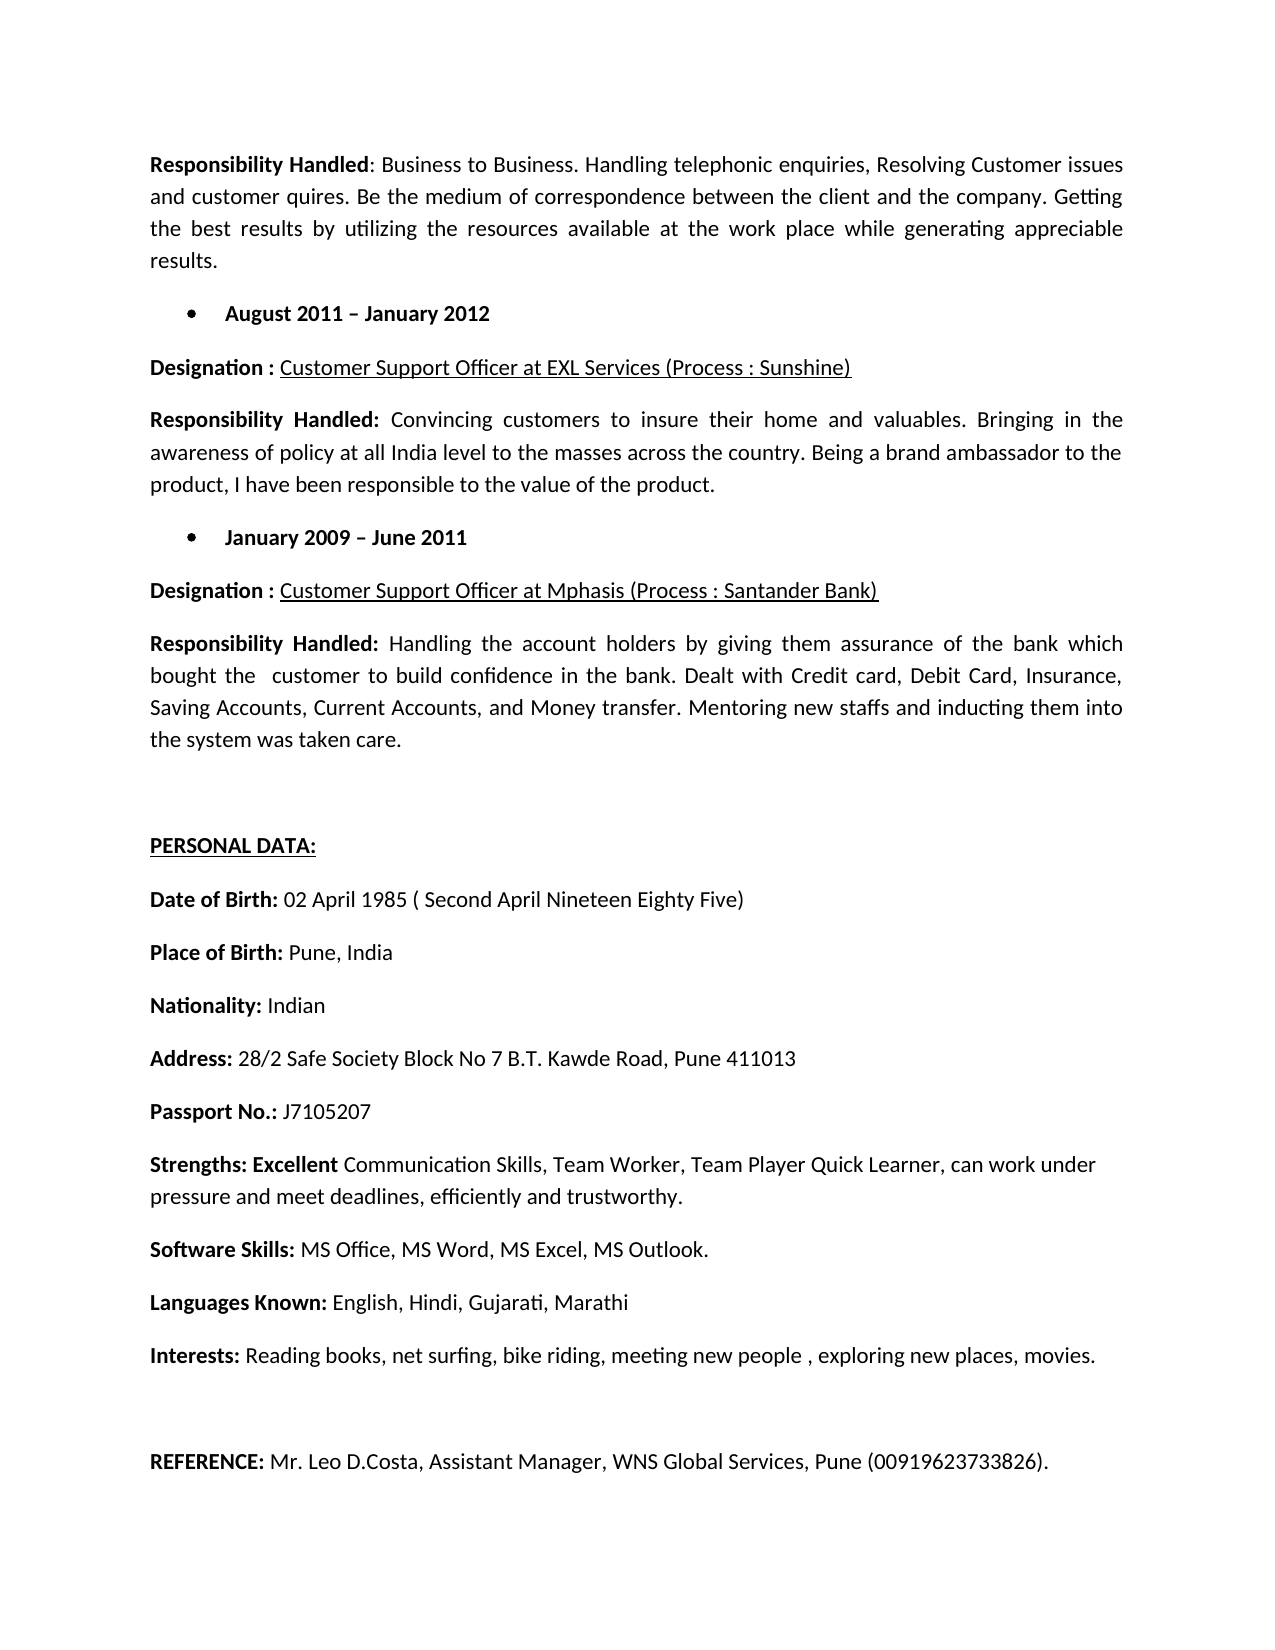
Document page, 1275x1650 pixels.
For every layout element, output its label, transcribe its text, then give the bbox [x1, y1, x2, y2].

list August 2011 – January 2012 [187, 299, 1125, 328]
text Strengths: Excellent Communication Skills, Team Worker, Team Player Quick Learner, can work under pressure and meet deadlines, efficiently and trustworthy. [150, 1150, 1125, 1210]
text REFERENCE: Mr. Leo D.Costa, Assistant Manager, WNS Global Services, Pune (00919623733826). [150, 1447, 1125, 1475]
text Nationality: Indian [150, 991, 1125, 1019]
text Designation : Customer Support Officer at Mphasis (Process : Santander Bank) [150, 576, 1125, 604]
text Address: 28/2 Safe Society Block No 7 B.T. Kawde Road, Pune 411013 [150, 1044, 1125, 1072]
text Responsibility Handled: Convincing customers to insure their home and valuables. Bringing in the awareness of policy at all India level to the masses across the country. Being a brand ambassador to the product, I have been responsible to the value of the product. [150, 406, 1125, 498]
text Responsibility Handled: Handling the account holders by giving them assurance of the bank which bought the customer to build confidence in the bank. Dealt with Credit card, Debit Card, Insurance, Saving Accounts, Current Accounts, and Money transfer. Mentoring new staffs and inducting them into the system was taken care. [150, 629, 1125, 754]
text Software Skills: MS Office, MS Word, MS Excel, MS Outlook. [150, 1235, 1125, 1263]
text Responsibility Handled: Business to Business. Handling telephonic enquiries, Resolving Customer issues and customer quires. Be the medium of correspondence between the client and the company. Getting the best results by utilizing the resources available at the work place while generating appreciable results. [150, 150, 1125, 274]
text Passport No.: J7105207 [150, 1097, 1125, 1125]
text Place of Birth: Pune, India [150, 938, 1125, 966]
text PERSONAL DATA: [150, 832, 1125, 860]
text Interests: Reading books, net surfing, bike riding, meeting new people , exploring new places, movies. [150, 1341, 1125, 1369]
list January 2009 – June 2011 [187, 523, 1125, 551]
text Designation : Customer Support Officer at EXL Services (Process : Sunshine) [150, 353, 1125, 381]
text Date of Birth: 02 April 1985 ( Second April Nineteen Eighty Five) [150, 885, 1125, 913]
text Languages Known: English, Hindi, Gujarati, Marathi [150, 1288, 1125, 1316]
